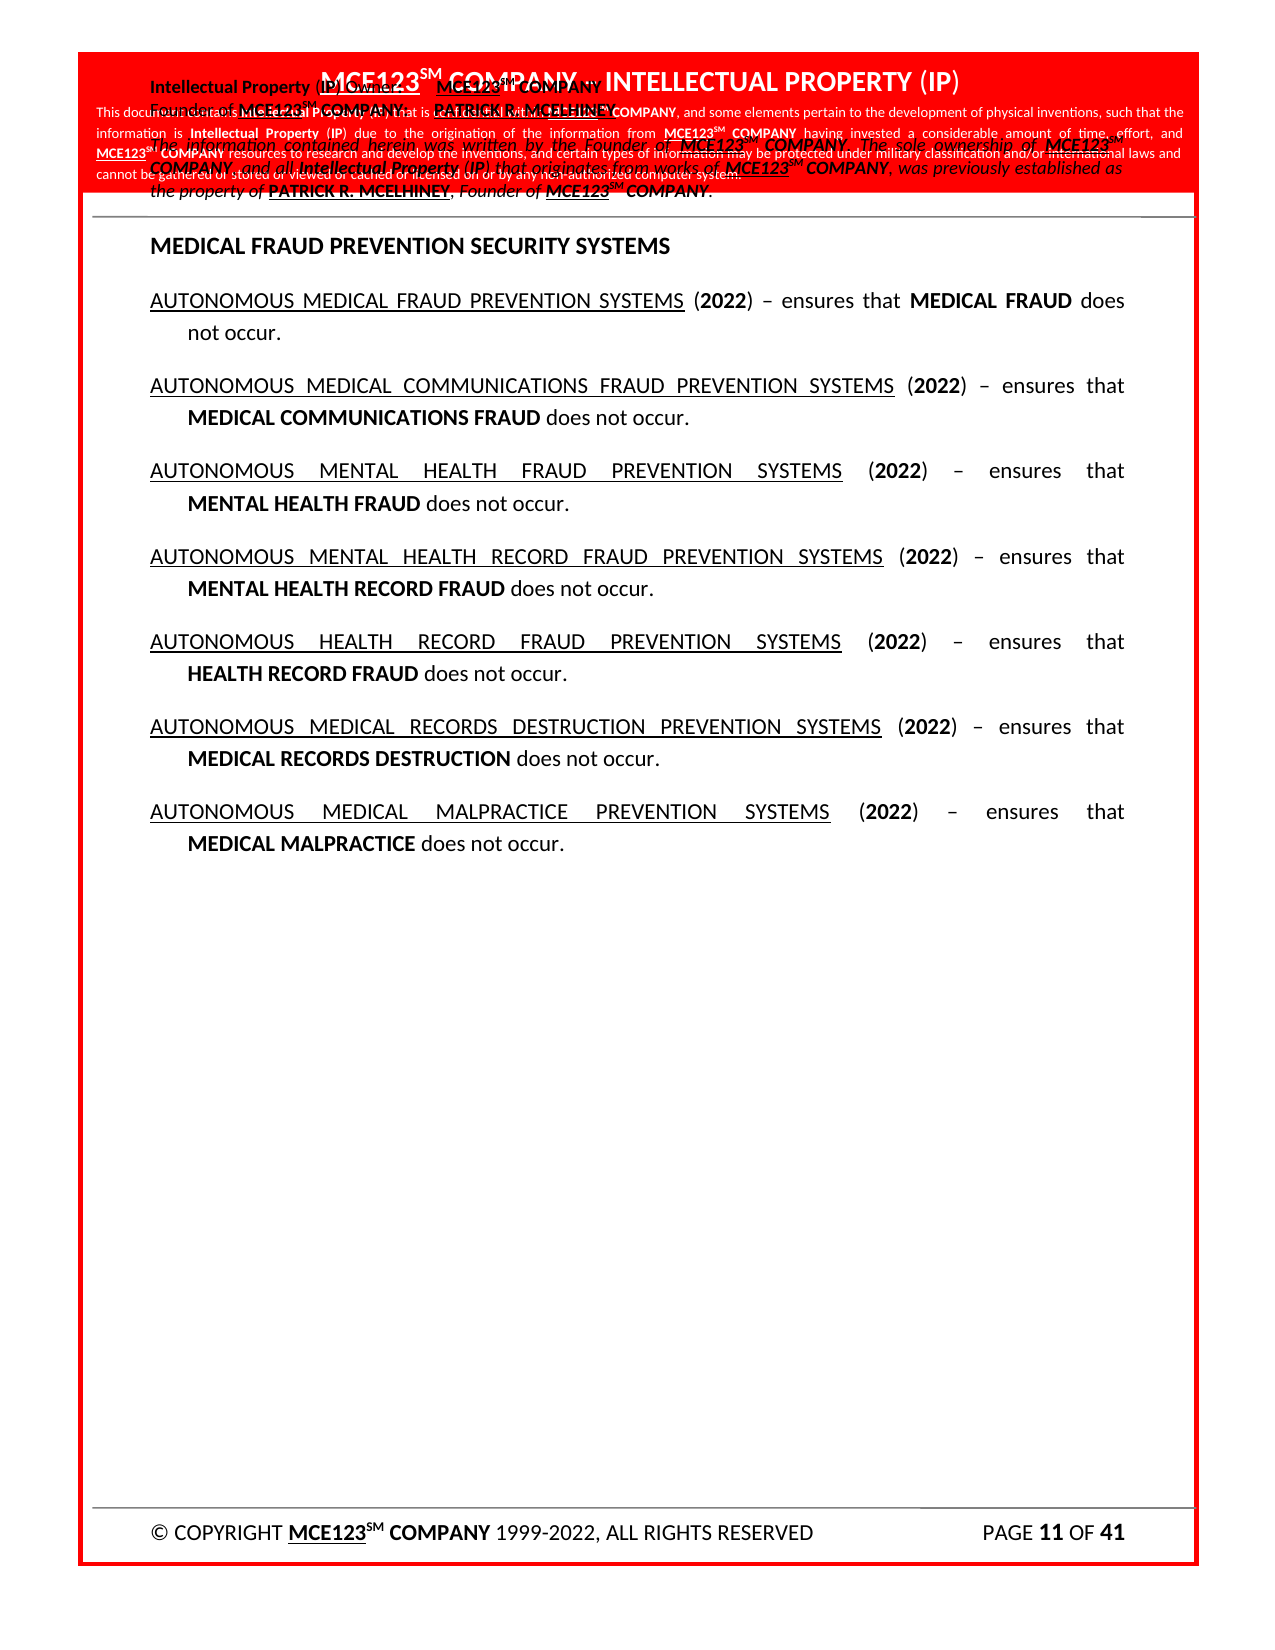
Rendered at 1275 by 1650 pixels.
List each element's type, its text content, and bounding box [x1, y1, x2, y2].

text AUTONOMOUS MEDICAL COMMUNICATIONS FRAUD PREVENTION SYSTEMS (2022) – ensures that MEDICAL COMMUNICATIONS FRAUD does not occur. [150, 371, 1125, 432]
text AUTONOMOUS MENTAL HEALTH FRAUD PREVENTION SYSTEMS (2022) – ensures that MENTAL HEALTH FRAUD does not occur. [150, 457, 1125, 517]
text MEDICAL FRAUD PREVENTION SECURITY SYSTEMS [150, 230, 1125, 261]
text AUTONOMOUS MEDICAL RECORDS DESTRUCTION PREVENTION SYSTEMS (2022) – ensures that MEDICAL RECORDS DESTRUCTION does not occur. [150, 712, 1125, 772]
text AUTONOMOUS HEALTH RECORD FRAUD PREVENTION SYSTEMS (2022) – ensures that HEALTH RECORD FRAUD does not occur. [150, 627, 1125, 687]
text AUTONOMOUS MEDICAL MALPRACTICE PREVENTION SYSTEMS (2022) – ensures that MEDICAL MALPRACTICE does not occur. [150, 797, 1125, 858]
text AUTONOMOUS MENTAL HEALTH RECORD FRAUD PREVENTION SYSTEMS (2022) – ensures that MENTAL HEALTH RECORD FRAUD does not occur. [150, 542, 1125, 602]
text AUTONOMOUS MEDICAL FRAUD PREVENTION SYSTEMS (2022) – ensures that MEDICAL FRAUD does not occur. [150, 286, 1125, 346]
